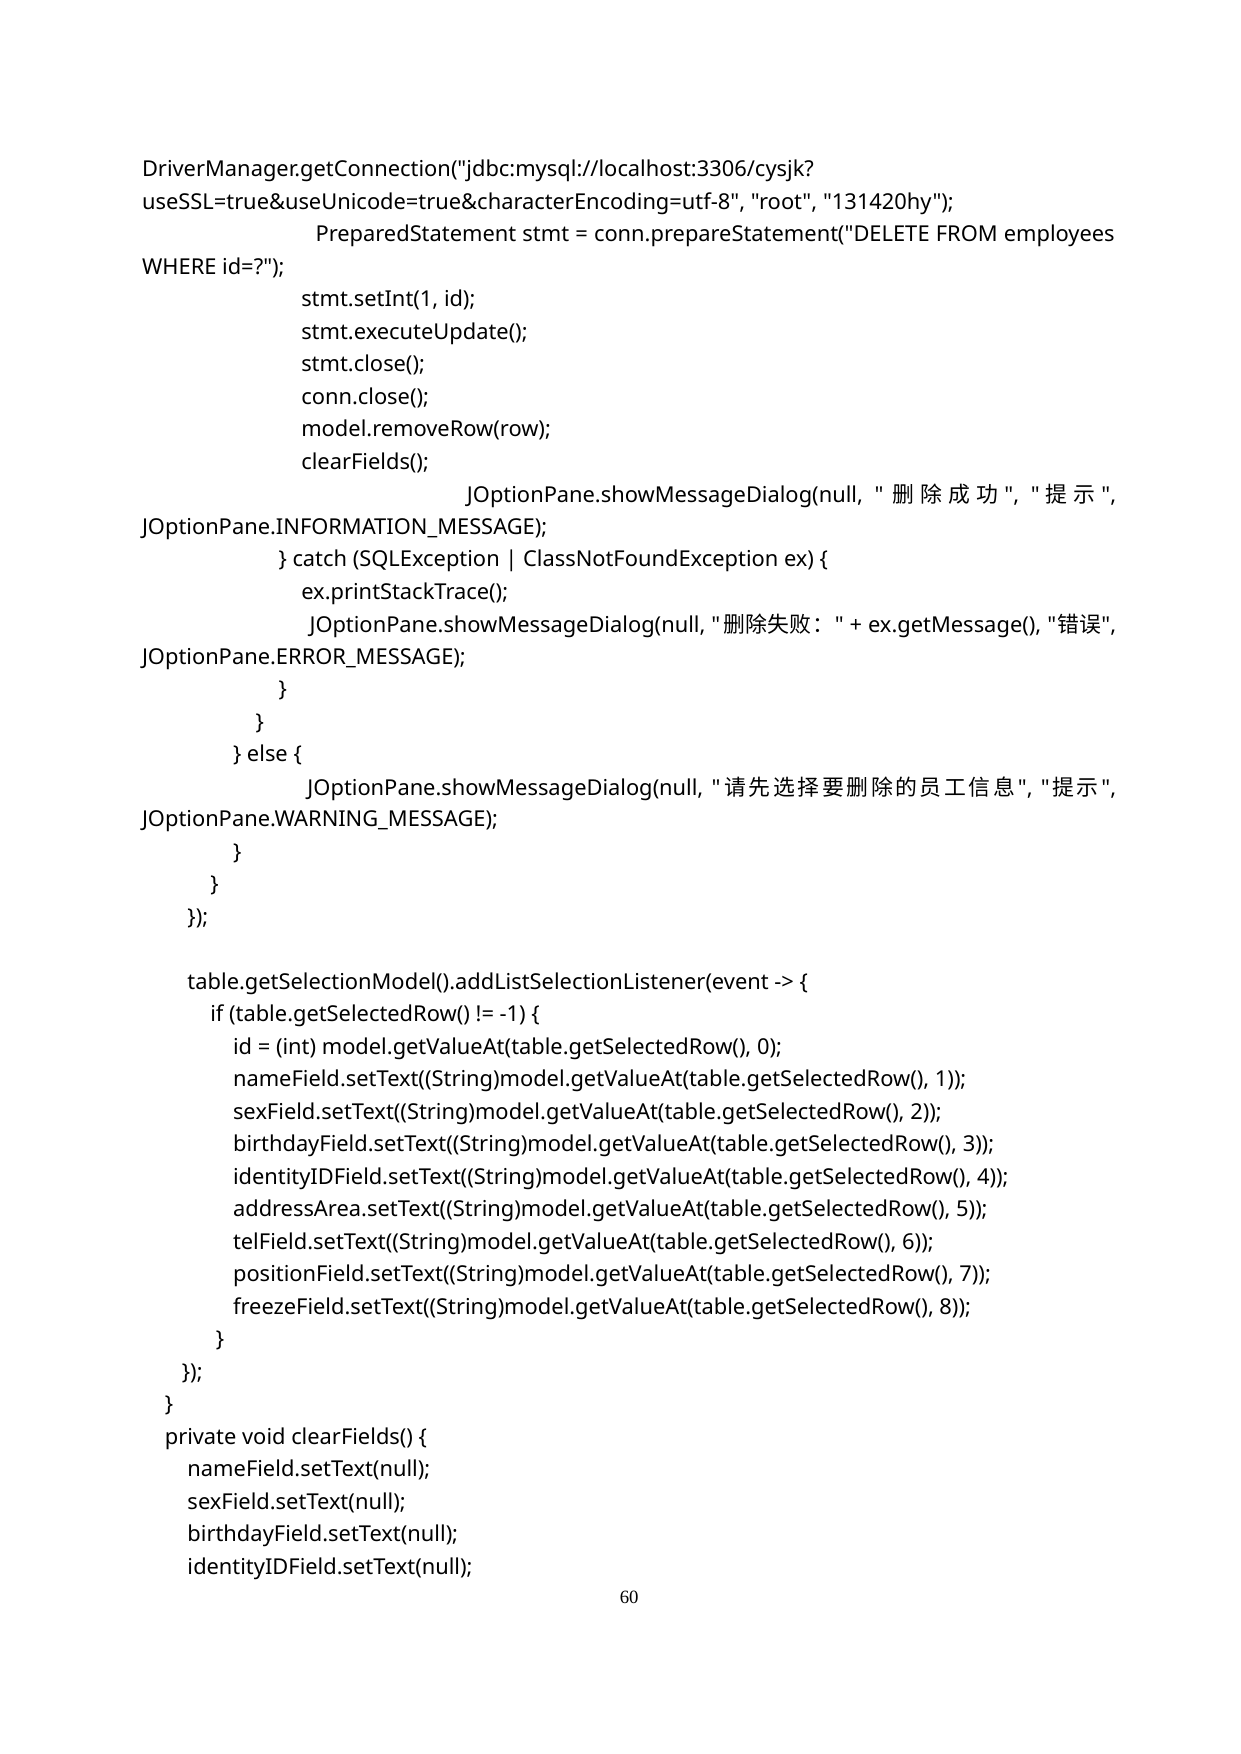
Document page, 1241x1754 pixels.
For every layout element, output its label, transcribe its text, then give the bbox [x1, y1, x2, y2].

text } [142, 1387, 1116, 1419]
text if (table.getSelectedRow() != -1) { [142, 997, 1116, 1029]
text id = (int) model.getValueAt(table.getSelectedRow(), 0); [142, 1029, 1116, 1062]
text freezeField.setText((String)model.getValueAt(table.getSelectedRow(), 8)); [142, 1289, 1116, 1322]
text addressArea.setText((String)model.getValueAt(table.getSelectedRow(), 5)); [142, 1192, 1116, 1224]
text nameField.setText((String)model.getValueAt(table.getSelectedRow(), 1)); [142, 1062, 1116, 1094]
text birthdayField.setText((String)model.getValueAt(table.getSelectedRow(), 3)); [142, 1127, 1116, 1159]
text stmt.close(); [142, 347, 1116, 379]
text private void clearFields() { [142, 1419, 1116, 1452]
text stmt.executeUpdate(); [142, 314, 1116, 347]
text table.getSelectionModel().addListSelectionListener(event -> { [142, 964, 1116, 997]
text conn.close(); [142, 379, 1116, 412]
text JOptionPane.showMessageDialog(null, "请先选择要删除的员工信息", "提示", JOptionPane.WARNING_MESSAGE); [142, 769, 1116, 834]
text telField.setText((String)model.getValueAt(table.getSelectedRow(), 6)); [142, 1224, 1116, 1257]
text positionField.setText((String)model.getValueAt(table.getSelectedRow(), 7)); [142, 1257, 1116, 1289]
text PreparedStatement stmt = conn.prepareStatement("DELETE FROM employees WHERE id=?"); [142, 217, 1116, 282]
text sexField.setText(null); [142, 1484, 1116, 1517]
text identityIDField.setText(null); [142, 1549, 1116, 1582]
text JOptionPane.showMessageDialog(null, "删除成功", "提示", JOptionPane.INFORMATION_MESSAGE); [142, 477, 1116, 542]
text stmt.setInt(1, id); [142, 282, 1116, 314]
text ex.printStackTrace(); [142, 574, 1116, 607]
text birthdayField.setText(null); [142, 1517, 1116, 1549]
text clearFields(); [142, 444, 1116, 477]
text JOptionPane.showMessageDialog(null, "删除失败：" + ex.getMessage(), "错误", JOptionPane.ERROR_MESSAGE); [142, 607, 1116, 672]
text } [142, 867, 1116, 899]
text }); [142, 899, 1116, 932]
text }); [142, 1354, 1116, 1387]
text } catch (SQLException | ClassNotFoundException ex) { [142, 542, 1116, 574]
text } [142, 1322, 1116, 1354]
text } [142, 834, 1116, 867]
text } [142, 704, 1116, 737]
text sexField.setText((String)model.getValueAt(table.getSelectedRow(), 2)); [142, 1094, 1116, 1127]
text } [142, 672, 1116, 704]
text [142, 152, 1116, 217]
text model.removeRow(row); [142, 412, 1116, 444]
text } else { [142, 737, 1116, 769]
text identityIDField.setText((String)model.getValueAt(table.getSelectedRow(), 4)); [142, 1159, 1116, 1192]
text nameField.setText(null); [142, 1452, 1116, 1484]
